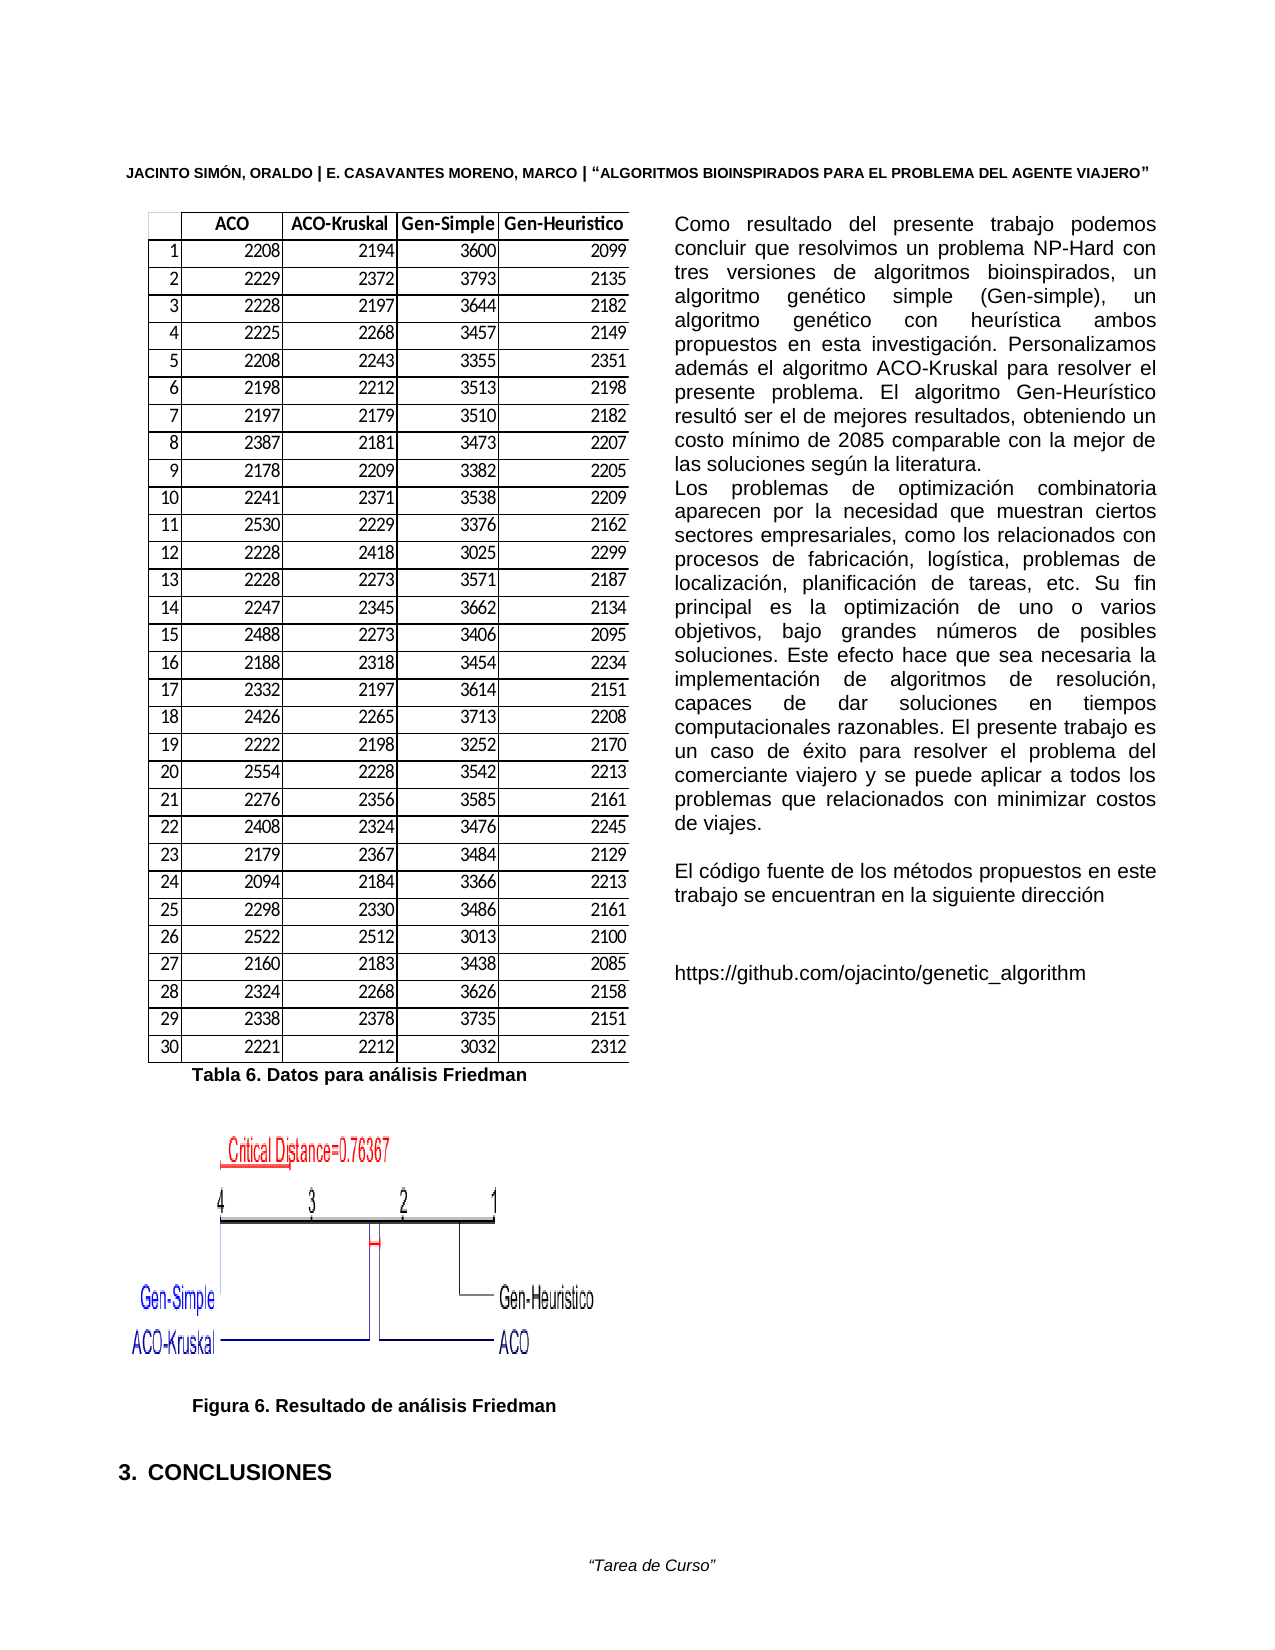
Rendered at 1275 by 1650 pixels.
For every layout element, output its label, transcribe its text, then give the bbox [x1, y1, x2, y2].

list CONCLUSIONES [118, 1459, 601, 1485]
picture [124, 1121, 595, 1383]
text Los problemas de optimización combinatoria aparecen por la necesidad que muestran ciertos sectores empresariales, como los relacionados con procesos de fabricación, logística, problemas de localización, planificación de tareas, etc. Su fin principal es la optimización de uno o varios objetivos, bajo grandes números de posibles soluciones. Este efecto hace que sea necesaria la implementación de algoritmos de resolución, capaces de dar soluciones en tiempos computacionales razonables. El presente trabajo es un caso de éxito para resolver el problema del comerciante viajero y se puede aplicar a todos los problemas que relacionados con minimizar costos de viajes. [674, 475, 1157, 835]
text El código fuente de los métodos propuestos en este trabajo se encuentran en la siguiente dirección [674, 859, 1157, 907]
text Figura 6. Resultado de análisis Friedman [118, 1395, 601, 1416]
text Tabla 6. Datos para análisis Friedman [118, 212, 601, 1085]
text Como resultado del presente trabajo podemos concluir que resolvimos un problema NP-Hard con tres versiones de algoritmos bioinspirados, un algoritmo genético simple (Gen-simple), un algoritmo genético con heurística ambos propuestos en esta investigación. Personalizamos además el algoritmo ACO-Kruskal para resolver el presente problema. El algoritmo Gen-Heurístico resultó ser el de mejores resultados, obteniendo un costo mínimo de 2085 comparable con la mejor de las soluciones según la literatura. [674, 212, 1157, 475]
text https://github.com/ojacinto/genetic_algorithm [674, 961, 1157, 985]
